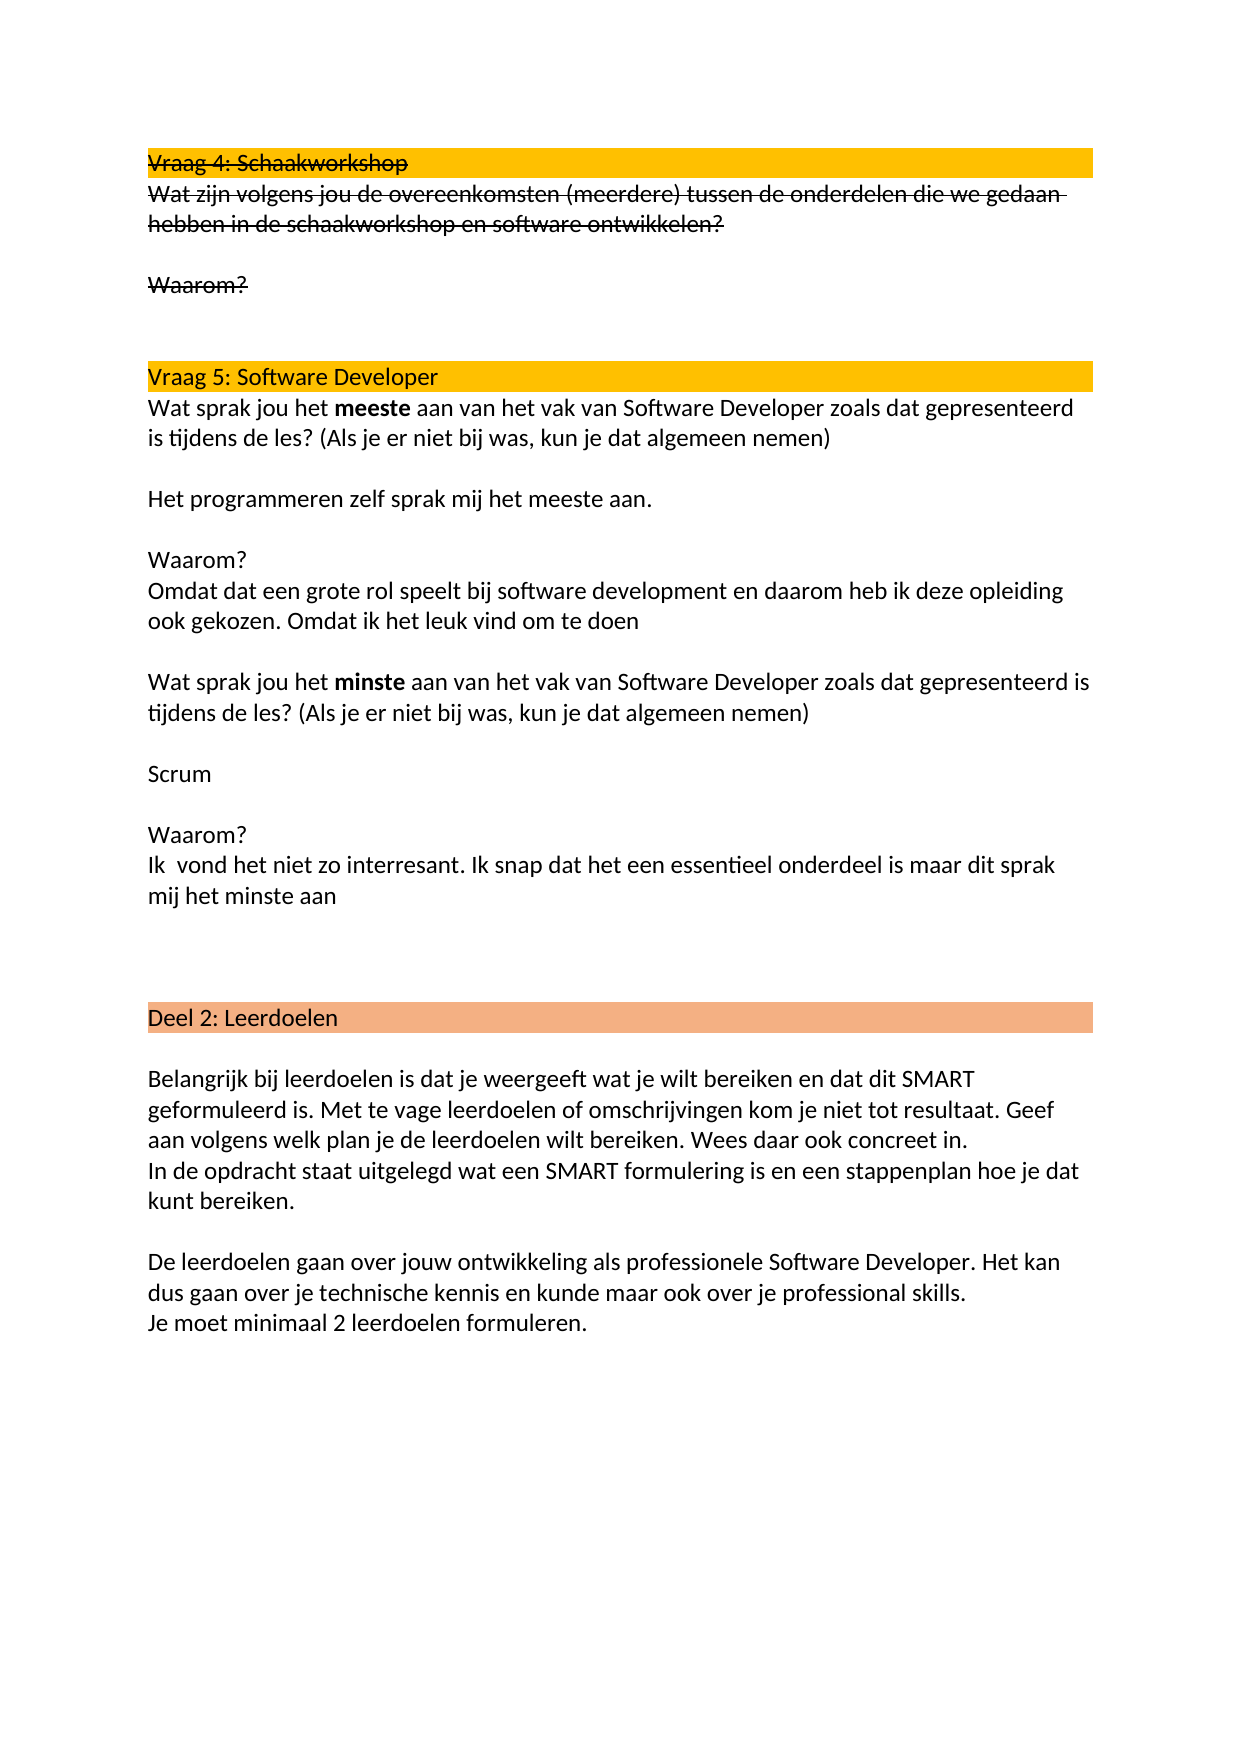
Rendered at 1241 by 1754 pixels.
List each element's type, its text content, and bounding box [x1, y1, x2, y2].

text Wat sprak jou het meeste aan van het vak van Software Developer zoals dat gepresenteerd is tijdens de les? (Als je er niet bij was, kun je dat algemeen nemen) [148, 392, 1093, 453]
text Scrum [148, 727, 1093, 788]
text Wat sprak jou het minste aan van het vak van Software Developer zoals dat gepresenteerd is tijdens de les? (Als je er niet bij was, kun je dat algemeen nemen) [148, 666, 1093, 727]
text Omdat dat een grote rol speelt bij software development en daarom heb ik deze opleiding ook gekozen. Omdat ik het leuk vind om te doen [148, 575, 1093, 636]
text Deel 2: Leerdoelen [148, 1002, 1093, 1033]
text Je moet minimaal 2 leerdoelen formuleren. [148, 1307, 1093, 1338]
text Het programmeren zelf sprak mij het meeste aan. [148, 483, 1093, 514]
text Belangrijk bij leerdoelen is dat je weergeeft wat je wilt bereiken en dat dit SMART geformuleerd is. Met te vage leerdoelen of omschrijvingen kom je niet tot resultaat. Geef aan volgens welk plan je de leerdoelen wilt bereiken. Wees daar ook concreet in. [148, 1063, 1093, 1155]
text Wat zijn volgens jou de overeenkomsten (meerdere) tussen de onderdelen die we gedaan hebben in de schaakworkshop en software ontwikkelen? [148, 178, 1093, 239]
text Vraag 4: Schaakworkshop [148, 148, 1093, 178]
text Waarom? [148, 270, 1093, 300]
text Waarom? [148, 819, 1093, 849]
text Waarom? [148, 544, 1093, 575]
text De leerdoelen gaan over jouw ontwikkeling als professionele Software Developer. Het kan dus gaan over je technische kennis en kunde maar ook over je professional skills. [148, 1246, 1093, 1307]
text Ik vond het niet zo interresant. Ik snap dat het een essentieel onderdeel is maar dit sprak mij het minste aan [148, 849, 1093, 911]
text In de opdracht staat uitgelegd wat een SMART formulering is en een stappenplan hoe je dat kunt bereiken. [148, 1155, 1093, 1216]
text Vraag 5: Software Developer [148, 361, 1093, 392]
